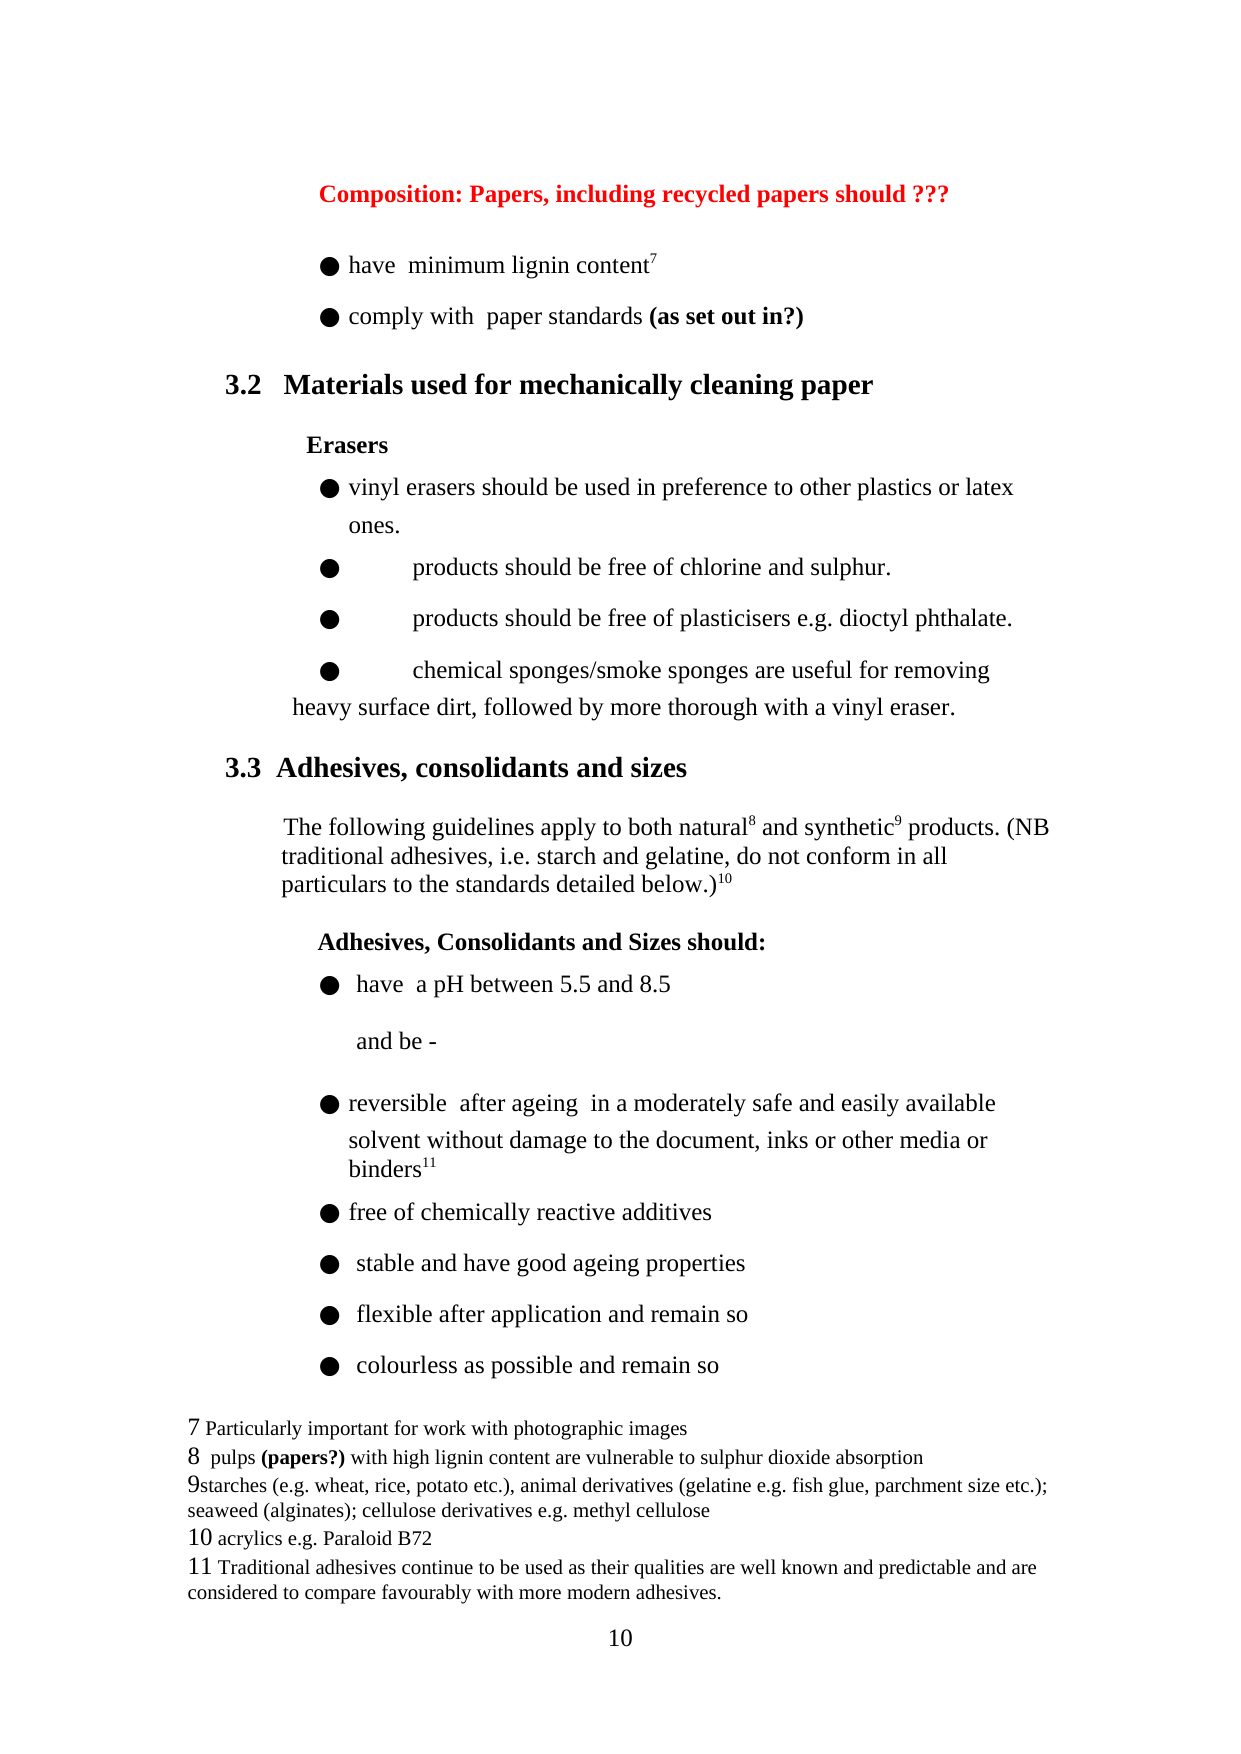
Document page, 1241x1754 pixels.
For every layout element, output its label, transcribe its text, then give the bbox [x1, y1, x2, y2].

list have a pH between 5.5 and 8.5 [319, 956, 1053, 1007]
text Adhesives, Consolidants and Sizes should: [217, 927, 1053, 956]
text 3.2 Materials used for mechanically cleaning paper [225, 367, 1053, 401]
list vinyl erasers should be used in preference to other plastics or latex ones. [319, 458, 1053, 538]
text 3.3 Adhesives, consolidants and sizes [225, 750, 1053, 783]
list reversible after ageing in a moderately safe and easily available solvent without damage to the document, inks or other media or binders [319, 1074, 1053, 1183]
text and be - [356, 1026, 1053, 1055]
list flexible after application and remain so [319, 1285, 1053, 1337]
list colourless as possible and remain so [319, 1337, 1053, 1388]
list stable and have good ageing properties [319, 1234, 1053, 1285]
list products should be free of plasticisers e.g. dioctyl phthalate. [292, 590, 1053, 641]
list have minimum lignin content [319, 236, 1053, 287]
subtitle Erasers [225, 430, 1053, 458]
list free of chemically reactive additives [319, 1183, 1053, 1234]
text The following guidelines apply to both natural and synthetic products. (NB traditional adhesives, i.e. starch and gelatine, do not conform in all particulars to the standards detailed below.) [252, 812, 1053, 898]
list products should be free of chlorine and sulphur. [292, 538, 1053, 590]
list comply with paper standards (as set out in?) [319, 287, 1053, 339]
list chemical sponges/smoke sponges are useful for removing heavy surface dirt, followed by more thorough with a vinyl eraser. [292, 641, 1053, 721]
text Composition: Papers, including recycled papers should ??? [244, 179, 1053, 207]
